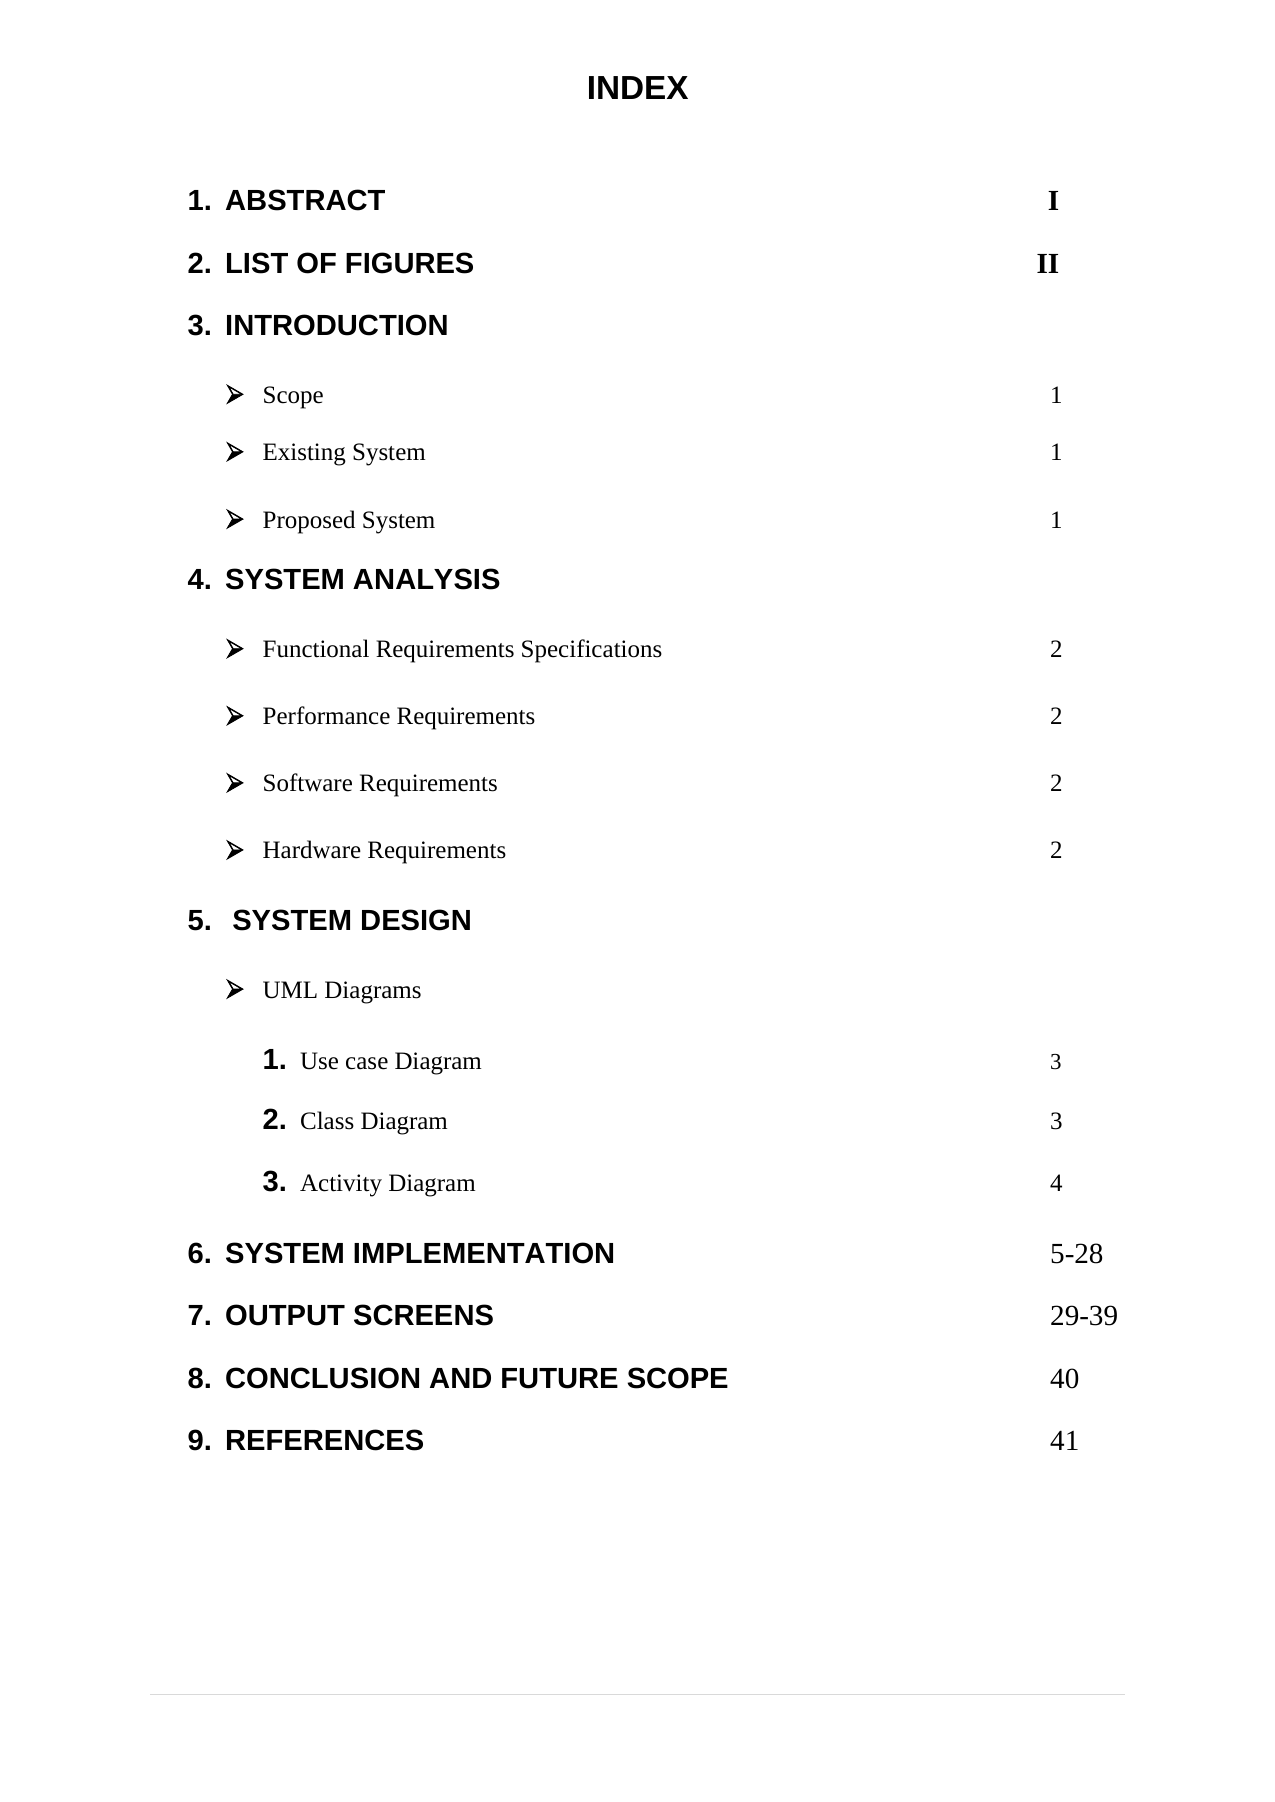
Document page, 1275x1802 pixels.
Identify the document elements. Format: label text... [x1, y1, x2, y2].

list ABSTRACT I [187, 183, 1125, 217]
list Scope 1 [225, 380, 1125, 409]
list Hardware Requirements 2 [225, 836, 1125, 864]
list LIST OF FIGURES II [187, 246, 1125, 279]
list Software Requirements 2 [225, 768, 1125, 797]
text INDEX [150, 68, 1125, 106]
list UML Diagrams [225, 975, 1125, 1003]
list OUTPUT SCREENS 29-39 [187, 1298, 1125, 1332]
list INTRODUCTION [187, 308, 1125, 342]
list Existing System 1 [225, 437, 1125, 466]
list REFERENCES 41 [187, 1423, 1125, 1457]
list SYSTEM ANALYSIS [187, 562, 1125, 596]
list Proposed System 1 [225, 505, 1125, 533]
list Class Diagram 3 [262, 1102, 1125, 1135]
list Functional Requirements Specifications 2 [225, 634, 1125, 663]
list SYSTEM DESIGN [187, 903, 1125, 936]
list SYSTEM IMPLEMENTATION 5-28 [187, 1236, 1125, 1270]
list Activity Diagram 4 [262, 1164, 1125, 1198]
list CONCLUSION AND FUTURE SCOPE 40 [187, 1361, 1125, 1394]
list Performance Requirements 2 [225, 701, 1125, 730]
list Use case Diagram 3 [262, 1042, 1125, 1075]
